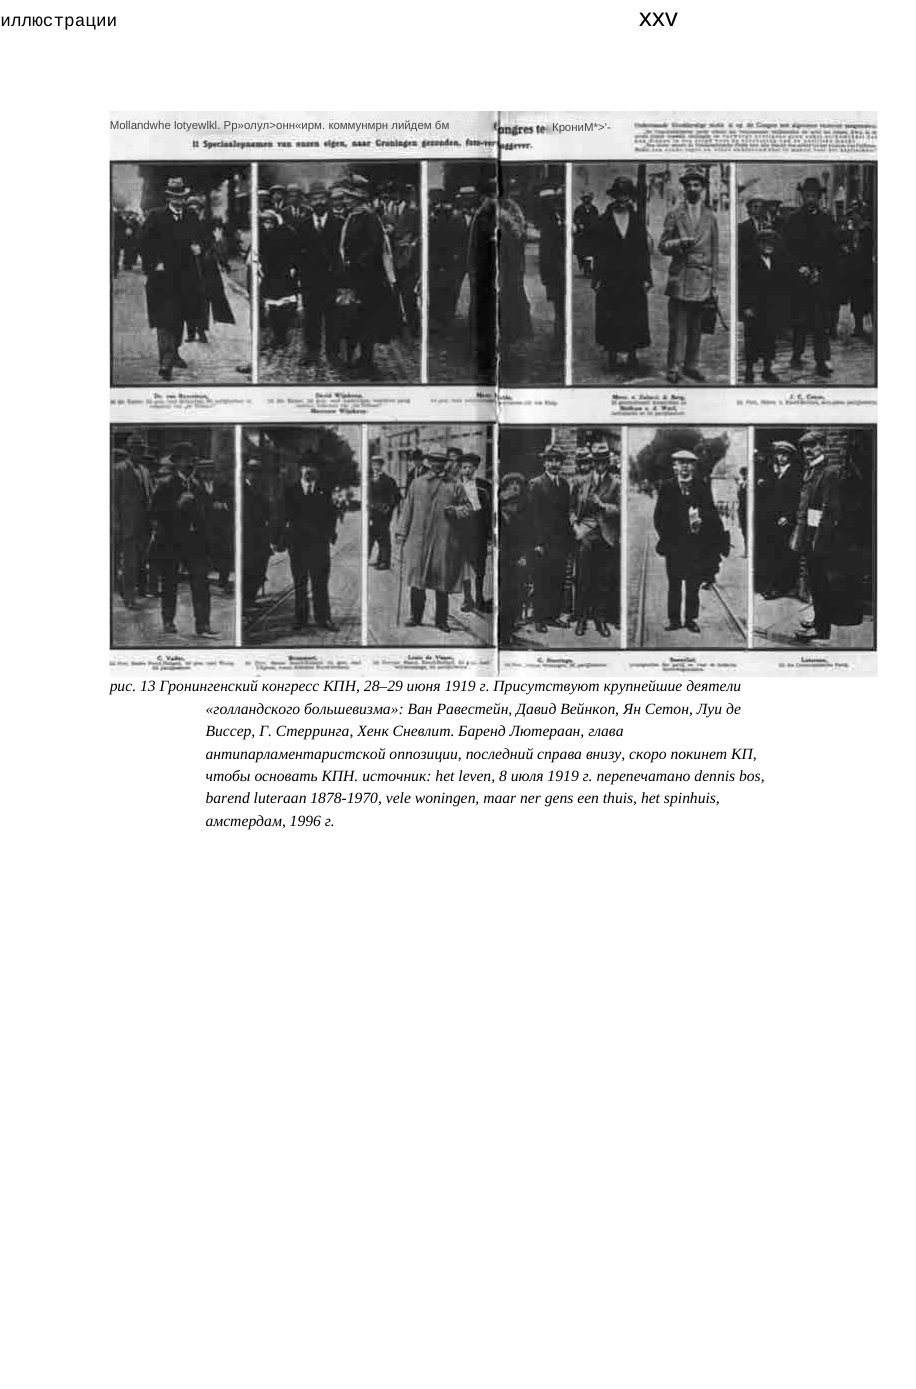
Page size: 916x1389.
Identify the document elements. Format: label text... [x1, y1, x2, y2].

picture [109, 111, 878, 677]
text рис. 13 Гронингенский конгресс КПН, 28–29 июня 1919 г. Присутствуют крупнейшие деятели «голландского большевизма»: Ван Равестейн, Давид Вейнкоп, Ян Сетон, Луи де Виссер, Г. Стерринга, Хенк Сневлит. Баренд Лютераан, глава антипарламентаристской оппозиции, последний справа внизу, скоро покинет КП, чтобы основать КПН. источник: het leven, 8 июля 1919 г. перепечатано dennis bos, barend luteraan 1878-1970, vele woningen, maar ner gens een thuis, het spinhuis, амстердам, 1996 г. [109, 677, 796, 829]
